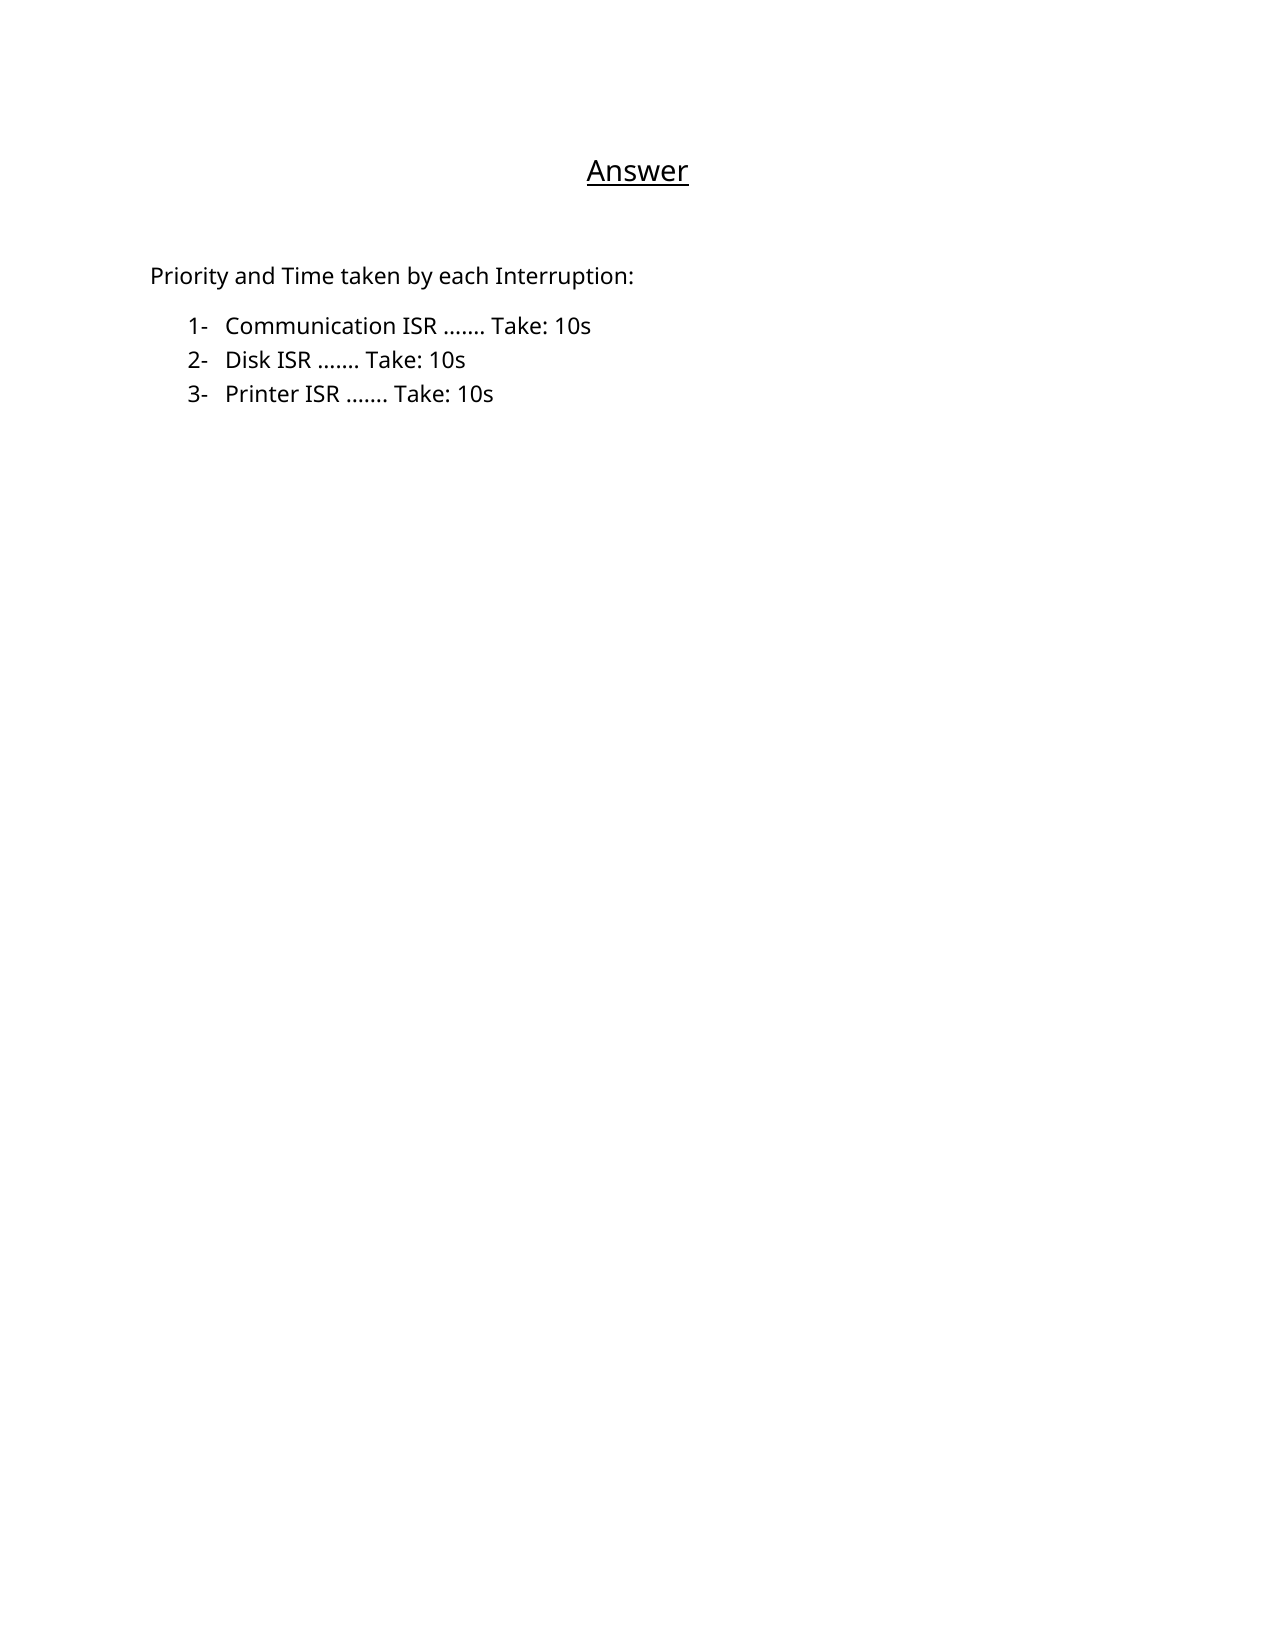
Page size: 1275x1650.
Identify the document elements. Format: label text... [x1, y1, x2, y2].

text Priority and Time taken by each Interruption: [150, 260, 1125, 291]
list Printer ISR ……. Take: 10s [187, 378, 1125, 409]
list Communication ISR ……. Take: 10s [187, 310, 1125, 342]
text Answer [150, 150, 1125, 190]
list Disk ISR ……. Take: 10s [187, 344, 1125, 375]
